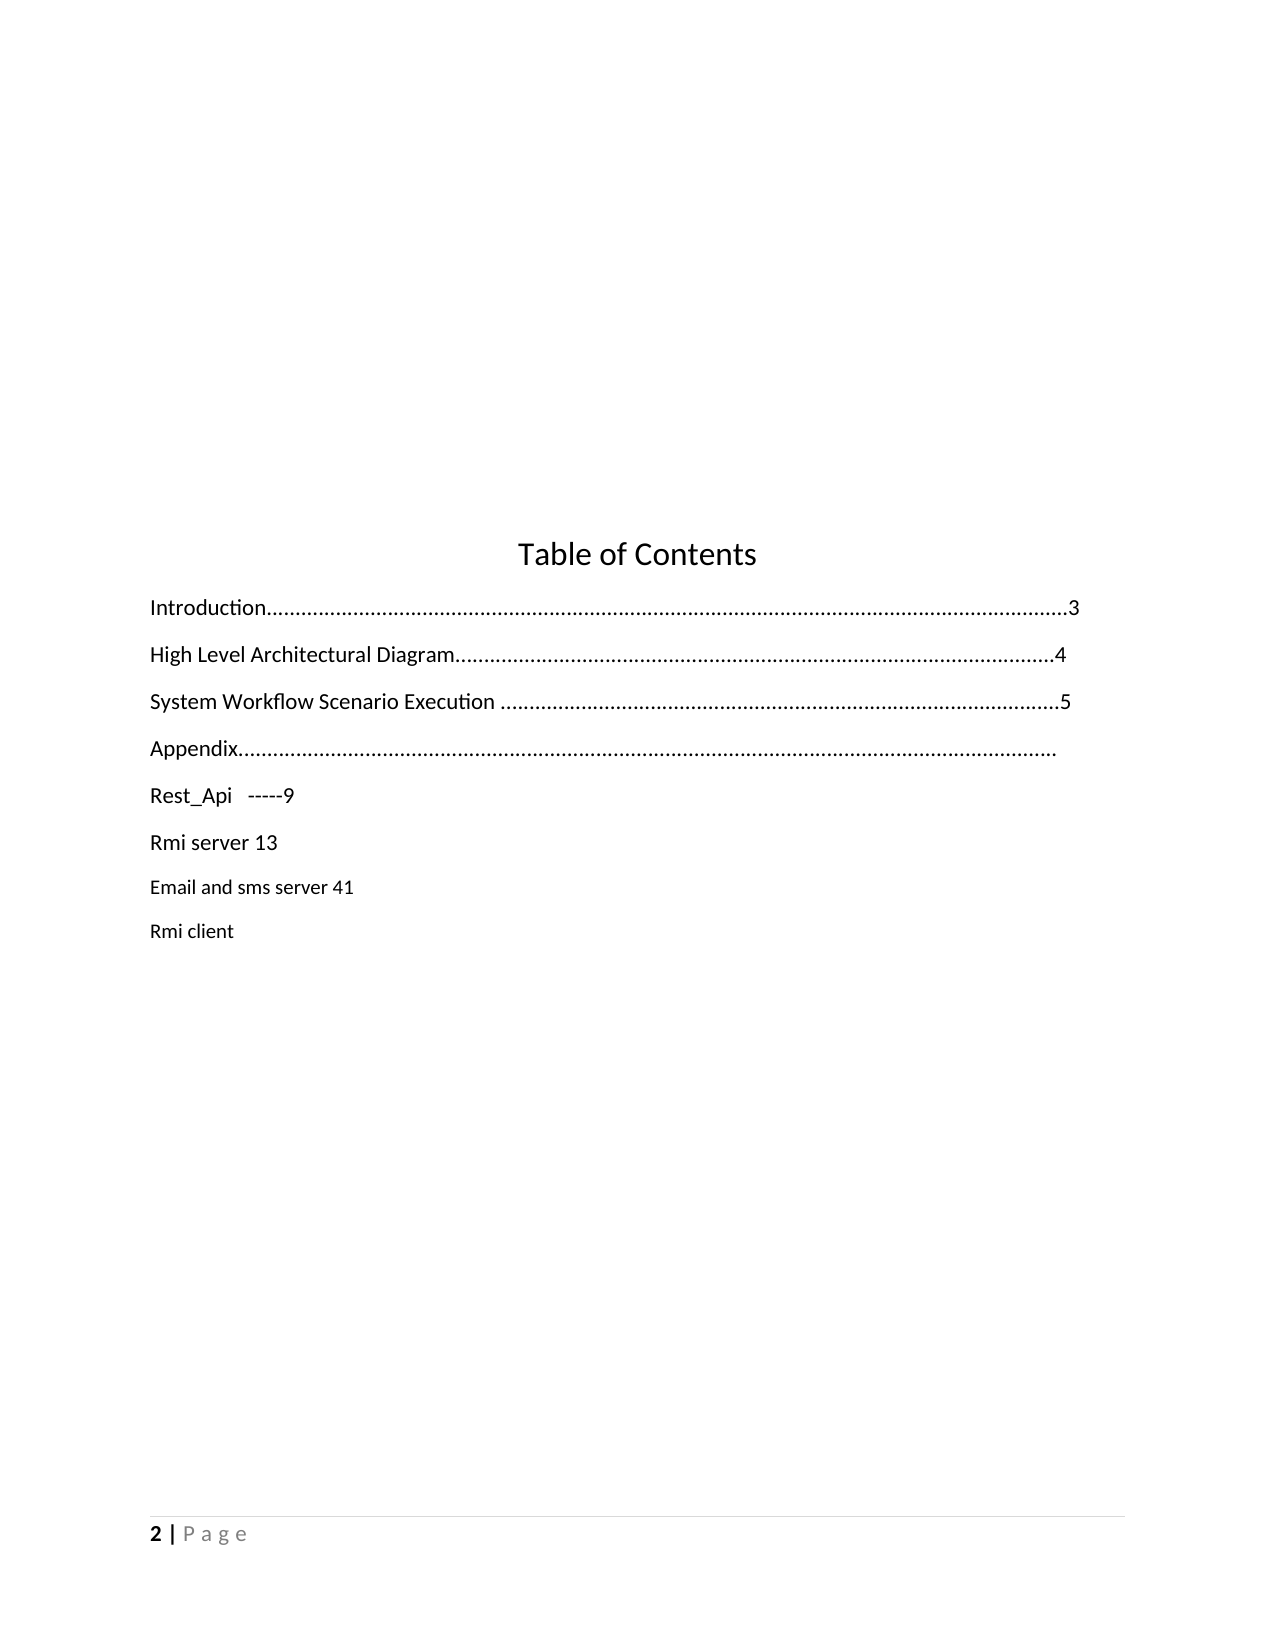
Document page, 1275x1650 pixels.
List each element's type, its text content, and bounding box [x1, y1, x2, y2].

text High Level Architectural Diagram........................................................................................................4 [150, 640, 1125, 668]
text System Workflow Scenario Execution .................................................................................................5 [150, 687, 1125, 715]
text Rmi server 13 [150, 828, 1125, 856]
text Appendix.............................................................................................................................................. [150, 734, 1125, 762]
text Rmi client [150, 919, 1125, 944]
text Email and sms server 41 [150, 874, 1125, 900]
text Introduction...........................................................................................................................................3 [150, 593, 1125, 621]
text Table of Contents [150, 533, 1125, 573]
text Rest_Api -----9 [150, 781, 1125, 809]
